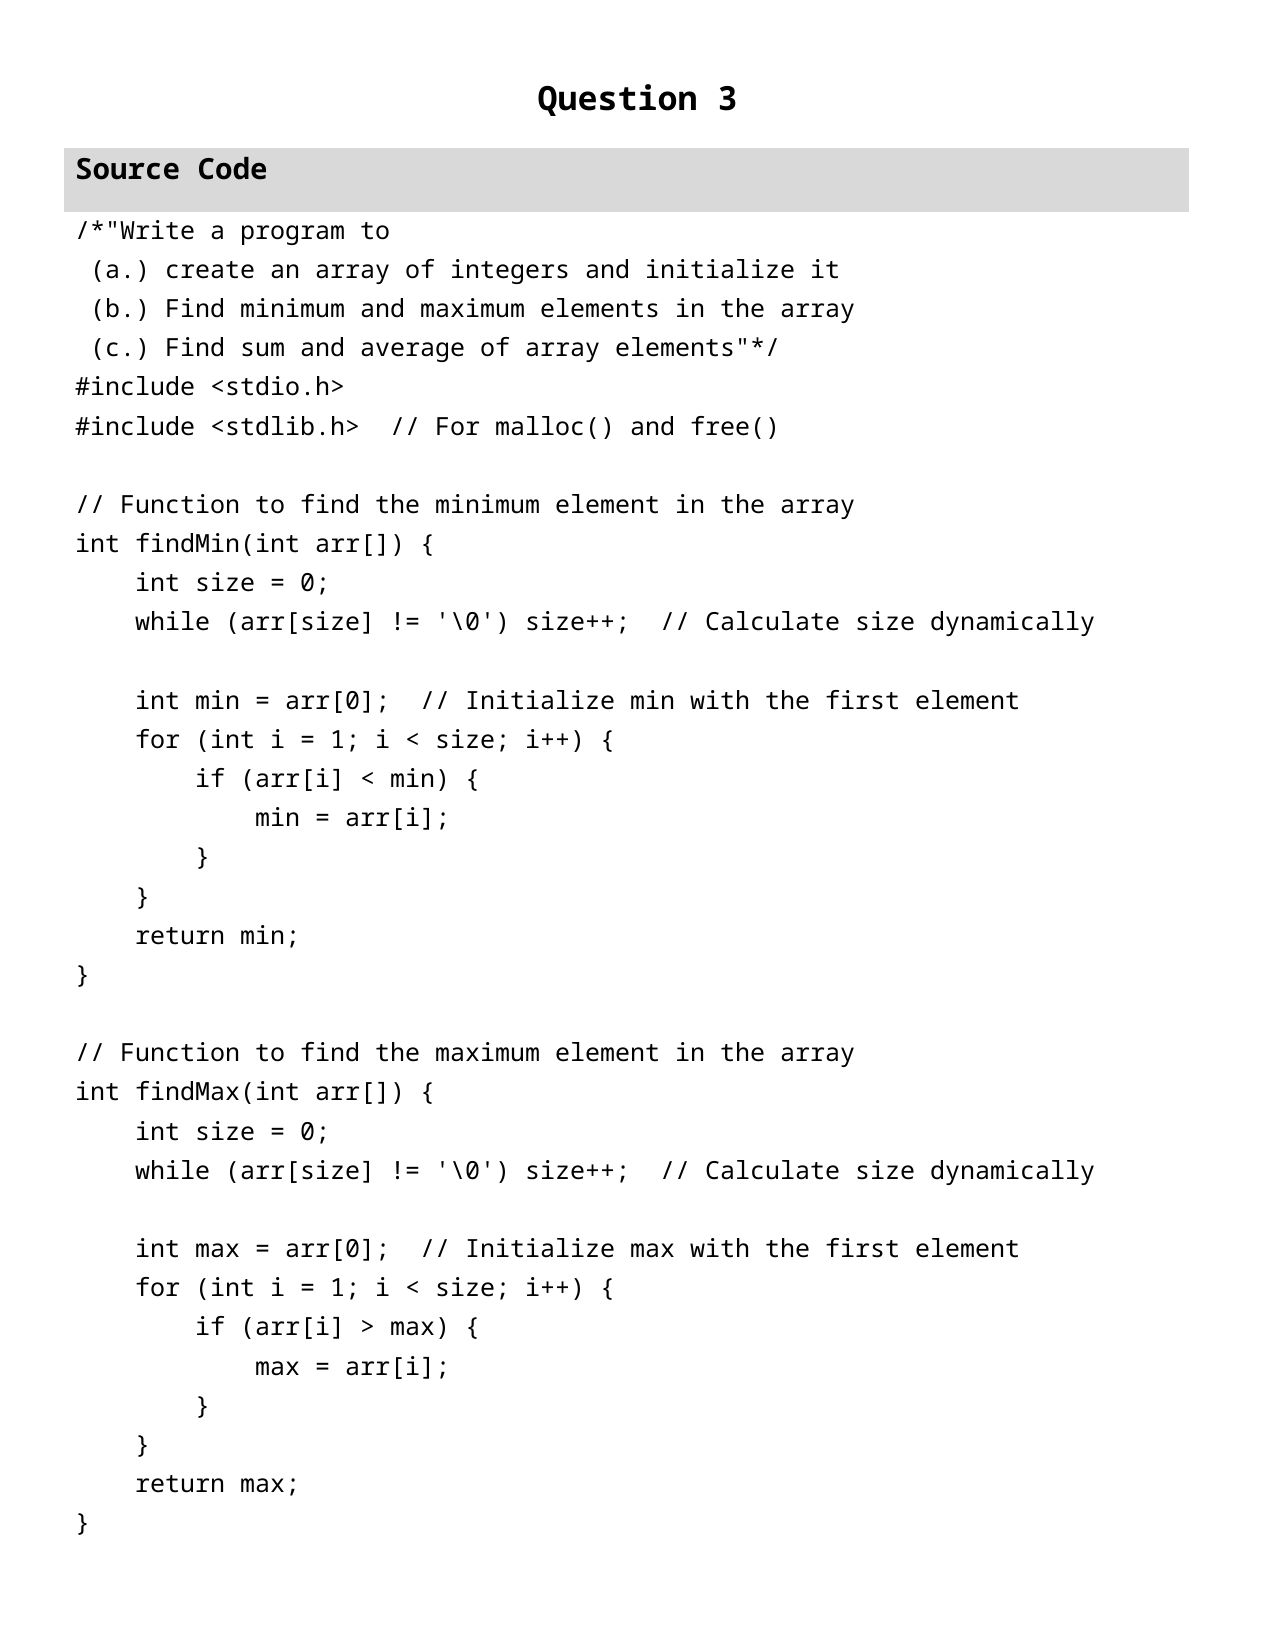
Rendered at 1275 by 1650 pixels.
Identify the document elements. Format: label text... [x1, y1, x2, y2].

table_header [64, 213, 1189, 1539]
table_header Source Code [64, 148, 1189, 212]
text Question 3 [75, 75, 1200, 120]
